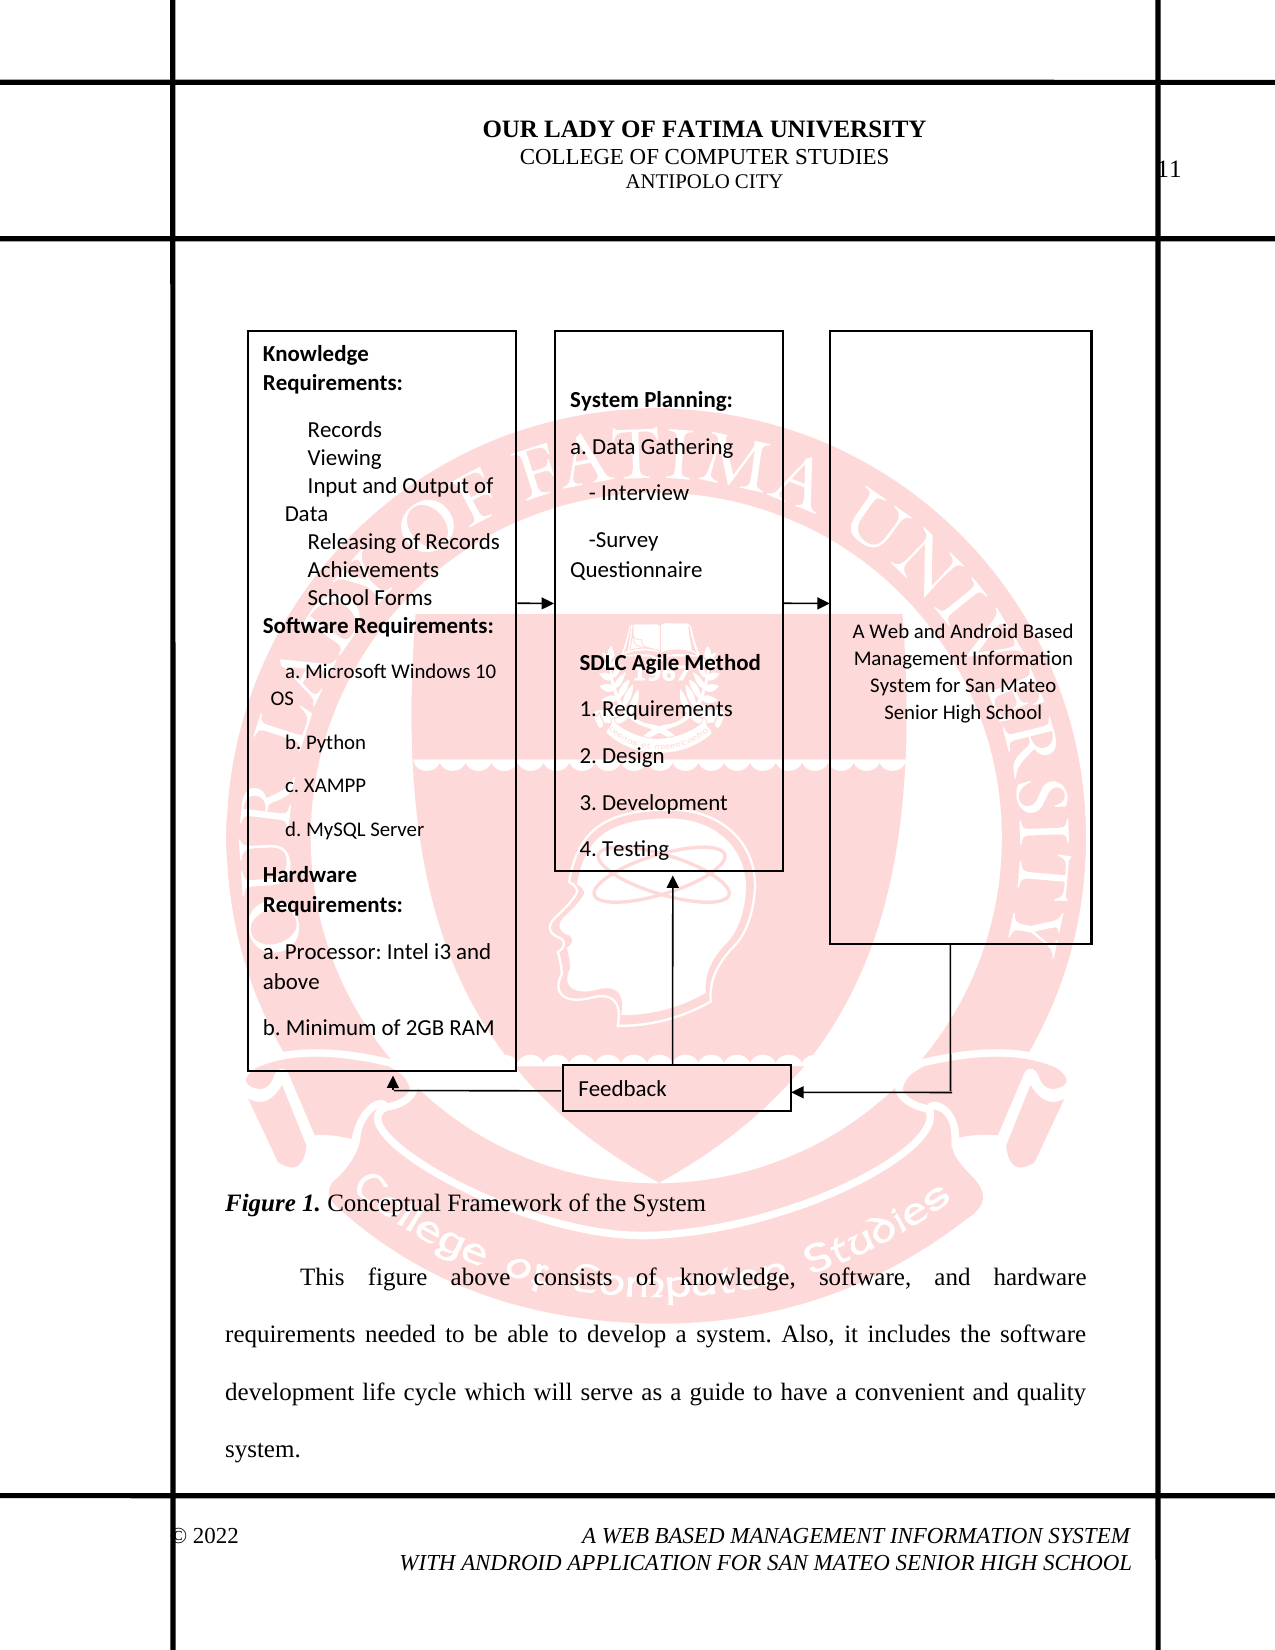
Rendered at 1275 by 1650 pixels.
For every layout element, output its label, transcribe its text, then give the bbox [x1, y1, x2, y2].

text Figure 1. Conceptual Framework of the System [225, 313, 1087, 1216]
text This figure above consists of knowledge, software, and hardware requirements needed to be able to develop a system. Also, it includes the software development life cycle which will serve as a guide to have a convenient and quality system. [225, 1262, 1087, 1463]
